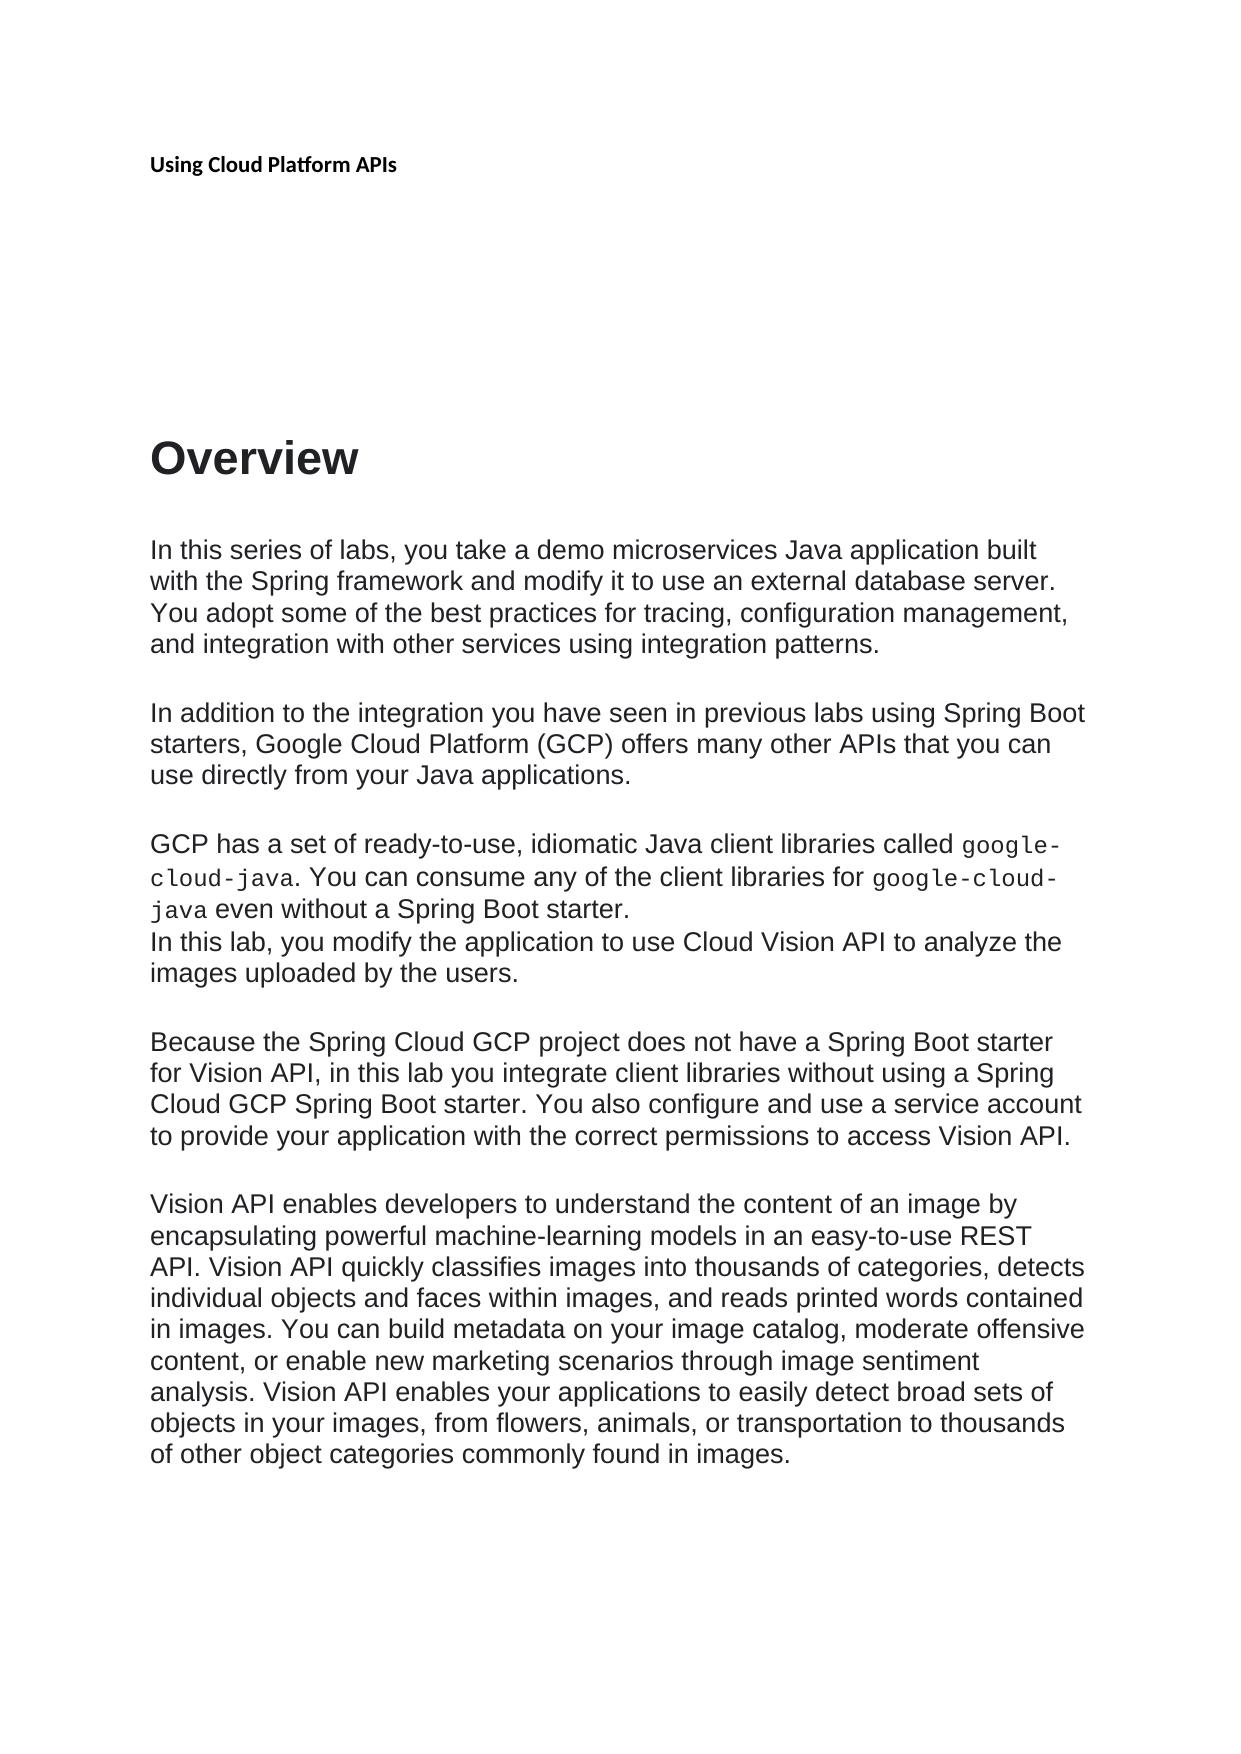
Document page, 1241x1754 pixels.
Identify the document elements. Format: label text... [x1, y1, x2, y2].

text In this series of labs, you take a demo microservices Java application built with the Spring framework and modify it to use an external database server. You adopt some of the best practices for tracing, configuration management, and integration with other services using integration patterns. [150, 534, 1090, 659]
text Vision API enables developers to understand the content of an image by encapsulating powerful machine-learning models in an easy-to-use REST API. Vision API quickly classifies images into thousands of categories, detects individual objects and faces within images, and reads printed words contained in images. You can build metadata on your image catalog, moderate offensive content, or enable new marketing scenarios through image sentiment analysis. Vision API enables your applications to easily detect broad sets of objects in your images, from flowers, animals, or transportation to thousands of other object categories commonly found in images. [150, 1188, 1090, 1469]
text In this lab, you modify the application to use Cloud Vision API to analyze the images uploaded by the users. [150, 926, 1090, 988]
text In addition to the integration you have seen in previous labs using Spring Boot starters, Google Cloud Platform (GCP) offers many other APIs that you can use directly from your Java applications. [150, 697, 1090, 790]
text Overview [150, 430, 1090, 484]
text GCP has a set of ready-to-use, idiomatic Java client libraries called google-cloud-java. You can consume any of the client libraries for google-cloud-java even without a Spring Boot starter. [150, 828, 1090, 926]
text Because the Spring Cloud GCP project does not have a Spring Boot starter for Vision API, in this lab you integrate client libraries without using a Spring Cloud GCP Spring Boot starter. You also configure and use a service account to provide your application with the correct permissions to access Vision API. [150, 1026, 1090, 1151]
text Using Cloud Platform APIs [150, 150, 1090, 178]
